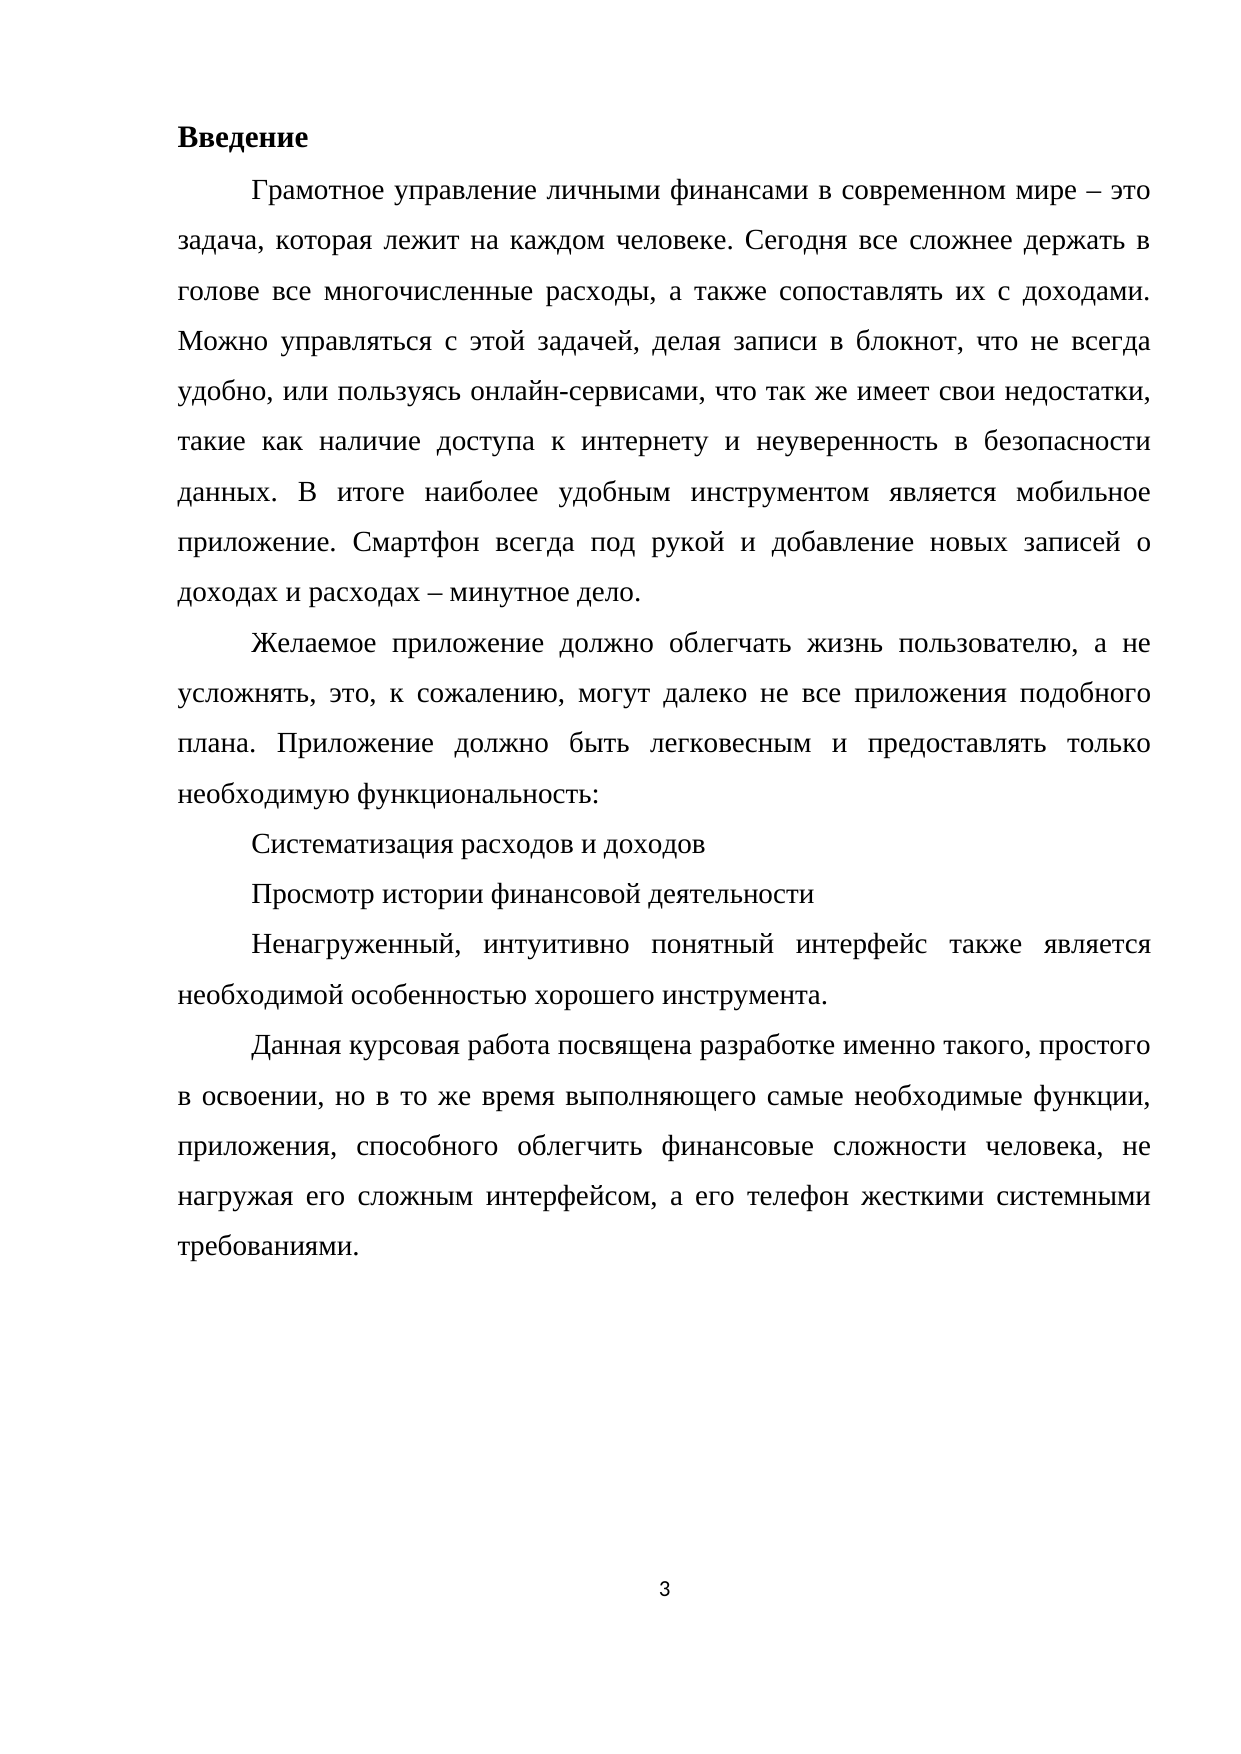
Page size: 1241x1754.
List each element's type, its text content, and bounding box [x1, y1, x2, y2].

text Просмотр истории финансовой деятельности [177, 876, 1152, 910]
text Желаемое приложение должно облегчать жизнь пользователю, а не усложнять, это, к сожалению, могут далеко не все приложения подобного плана. Приложение должно быть легковесным и предоставлять только необходимую функциональность: [177, 625, 1152, 809]
text Систематизация расходов и доходов [177, 826, 1152, 859]
text Грамотное управление личными финансами в современном мире – это задача, которая лежит на каждом человеке. Сегодня все сложнее держать в голове все многочисленные расходы, а также сопоставлять их с доходами. Можно управляться с этой задачей, делая записи в блокнот, что не всегда удобно, или пользуясь онлайн-сервисами, что так же имеет свои недостатки, такие как наличие доступа к интернету и неуверенность в безопасности данных. В итоге наиболее удобным инструментом является мобильное приложение. Смартфон всегда под рукой и добавление новых записей о доходах и расходах – минутное дело. [177, 172, 1152, 608]
text Ненагруженный, интуитивно понятный интерфейс также является необходимой особенностью хорошего инструмента. [177, 927, 1152, 1011]
text Данная курсовая работа посвящена разработке именно такого, простого в освоении, но в то же время выполняющего самые необходимые функции, приложения, способного облегчить финансовые сложности человека, не нагружая его сложным интерфейсом, а его телефон жесткими системными требованиями. [177, 1027, 1152, 1262]
text Введение [177, 118, 1152, 154]
